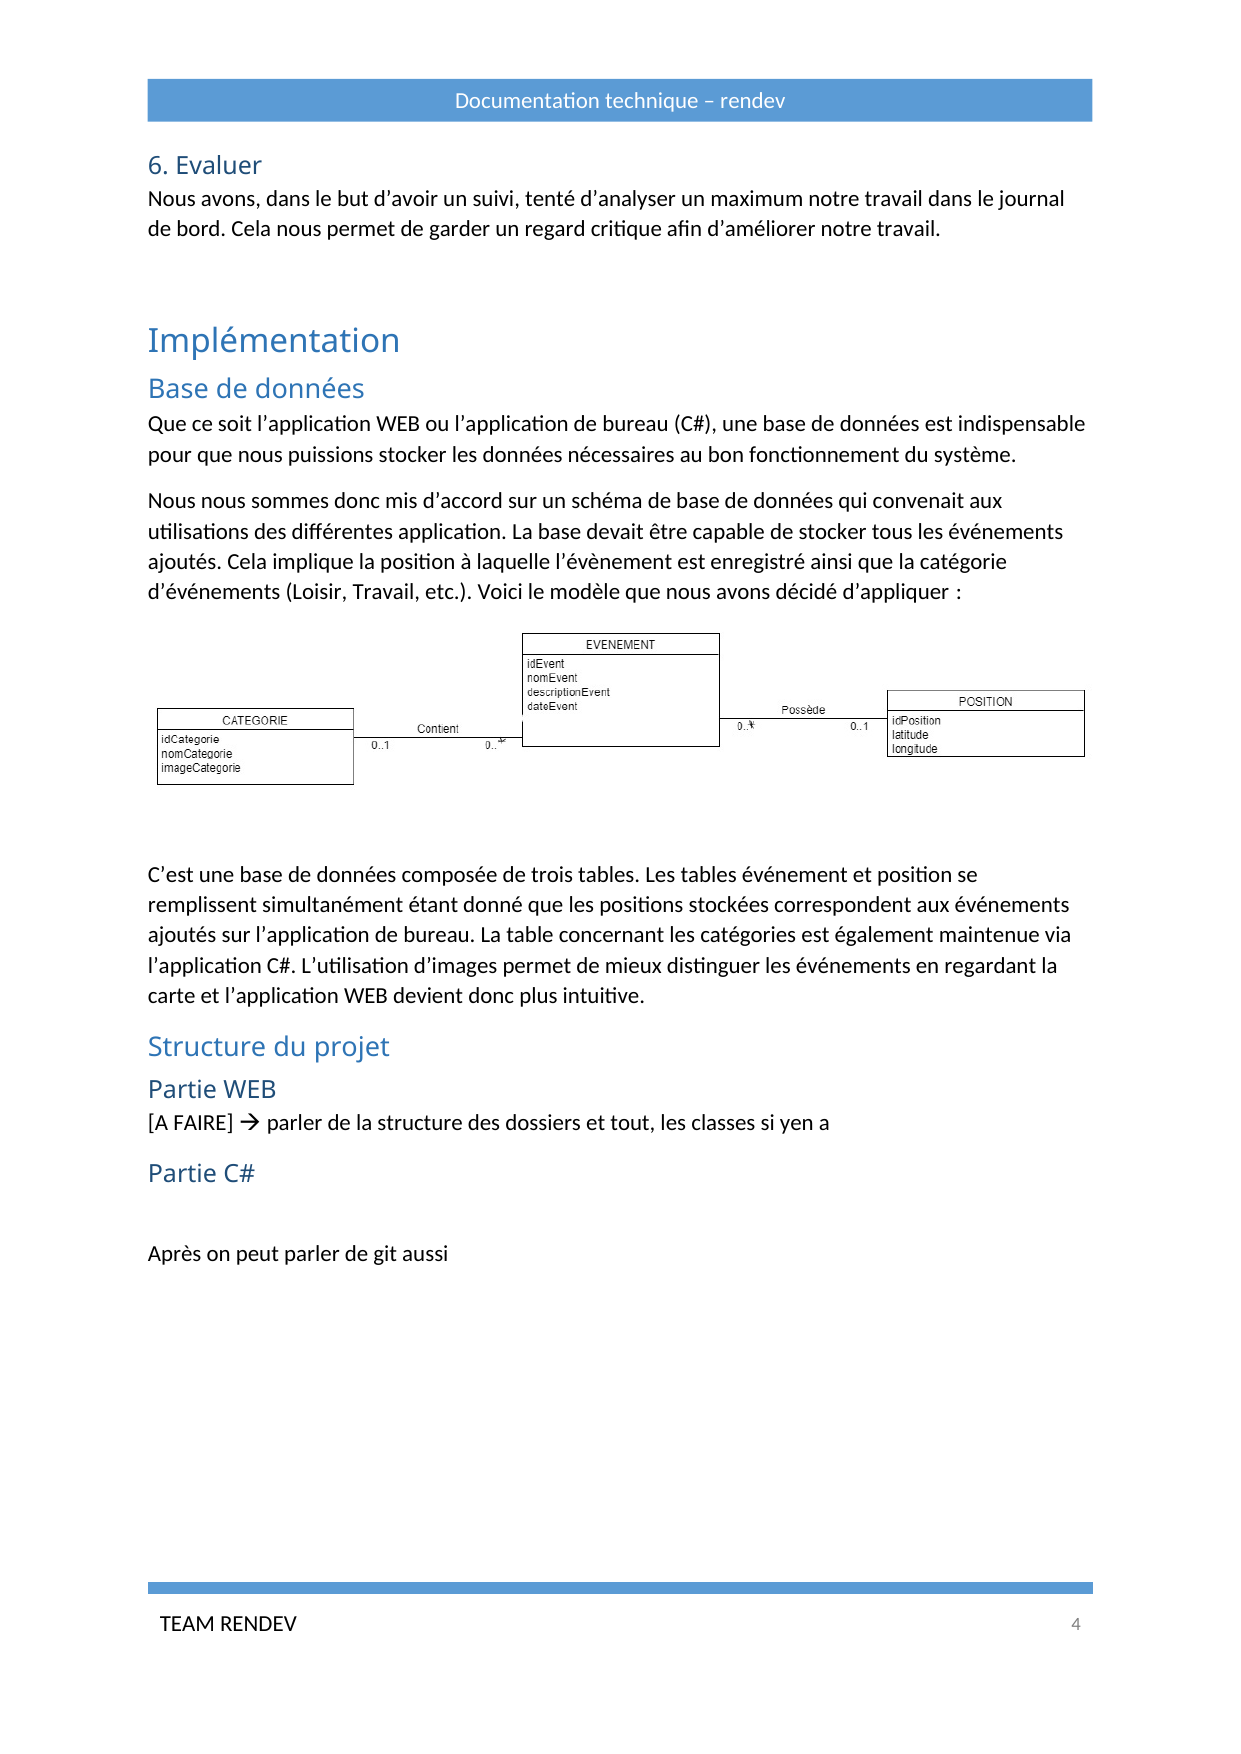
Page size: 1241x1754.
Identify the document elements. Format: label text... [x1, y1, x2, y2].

subtitle Partie C# [148, 1155, 1093, 1189]
text C’est une base de données composée de trois tables. Les tables événement et position se remplissent simultanément étant donné que les positions stockées correspondent aux événements ajoutés sur l’application de bureau. La table concernant les catégories est également maintenue via l’application C#. L’utilisation d’images permet de mieux distinguer les événements en regardant la carte et l’application WEB devient donc plus intuitive. [148, 860, 1093, 1009]
subtitle 6. Evaluer [148, 148, 1093, 182]
text Nous nous sommes donc mis d’accord sur un schéma de base de données qui convenait aux utilisations des différentes application. La base devait être capable de stocker tous les événements ajoutés. Cela implique la position à laquelle l’évènement est enregistré ainsi que la catégorie d’événements (Loisir, Travail, etc.). Voici le modèle que nous avons décidé d’appliquer : [148, 487, 1093, 605]
text [A FAIRE] parler de la structure des dossiers et tout, les classes si yen a [148, 1108, 1093, 1137]
text Après on peut parler de git aussi [148, 1239, 1093, 1267]
text Que ce soit l’application WEB ou l’application de bureau (C#), une base de données est indispensable pour que nous puissions stocker les données nécessaires au bon fonctionnement du système. [148, 409, 1093, 468]
subtitle Base de données [148, 370, 1093, 407]
subtitle Implémentation [148, 317, 1093, 362]
picture [147, 623, 1093, 793]
subtitle Partie WEB [148, 1072, 1093, 1106]
text Nous avons, dans le but d’avoir un suivi, tenté d’analyser un maximum notre travail dans le journal de bord. Cela nous permet de garder un regard critique afin d’améliorer notre travail. [148, 184, 1093, 243]
subtitle Structure du projet [148, 1028, 1093, 1065]
